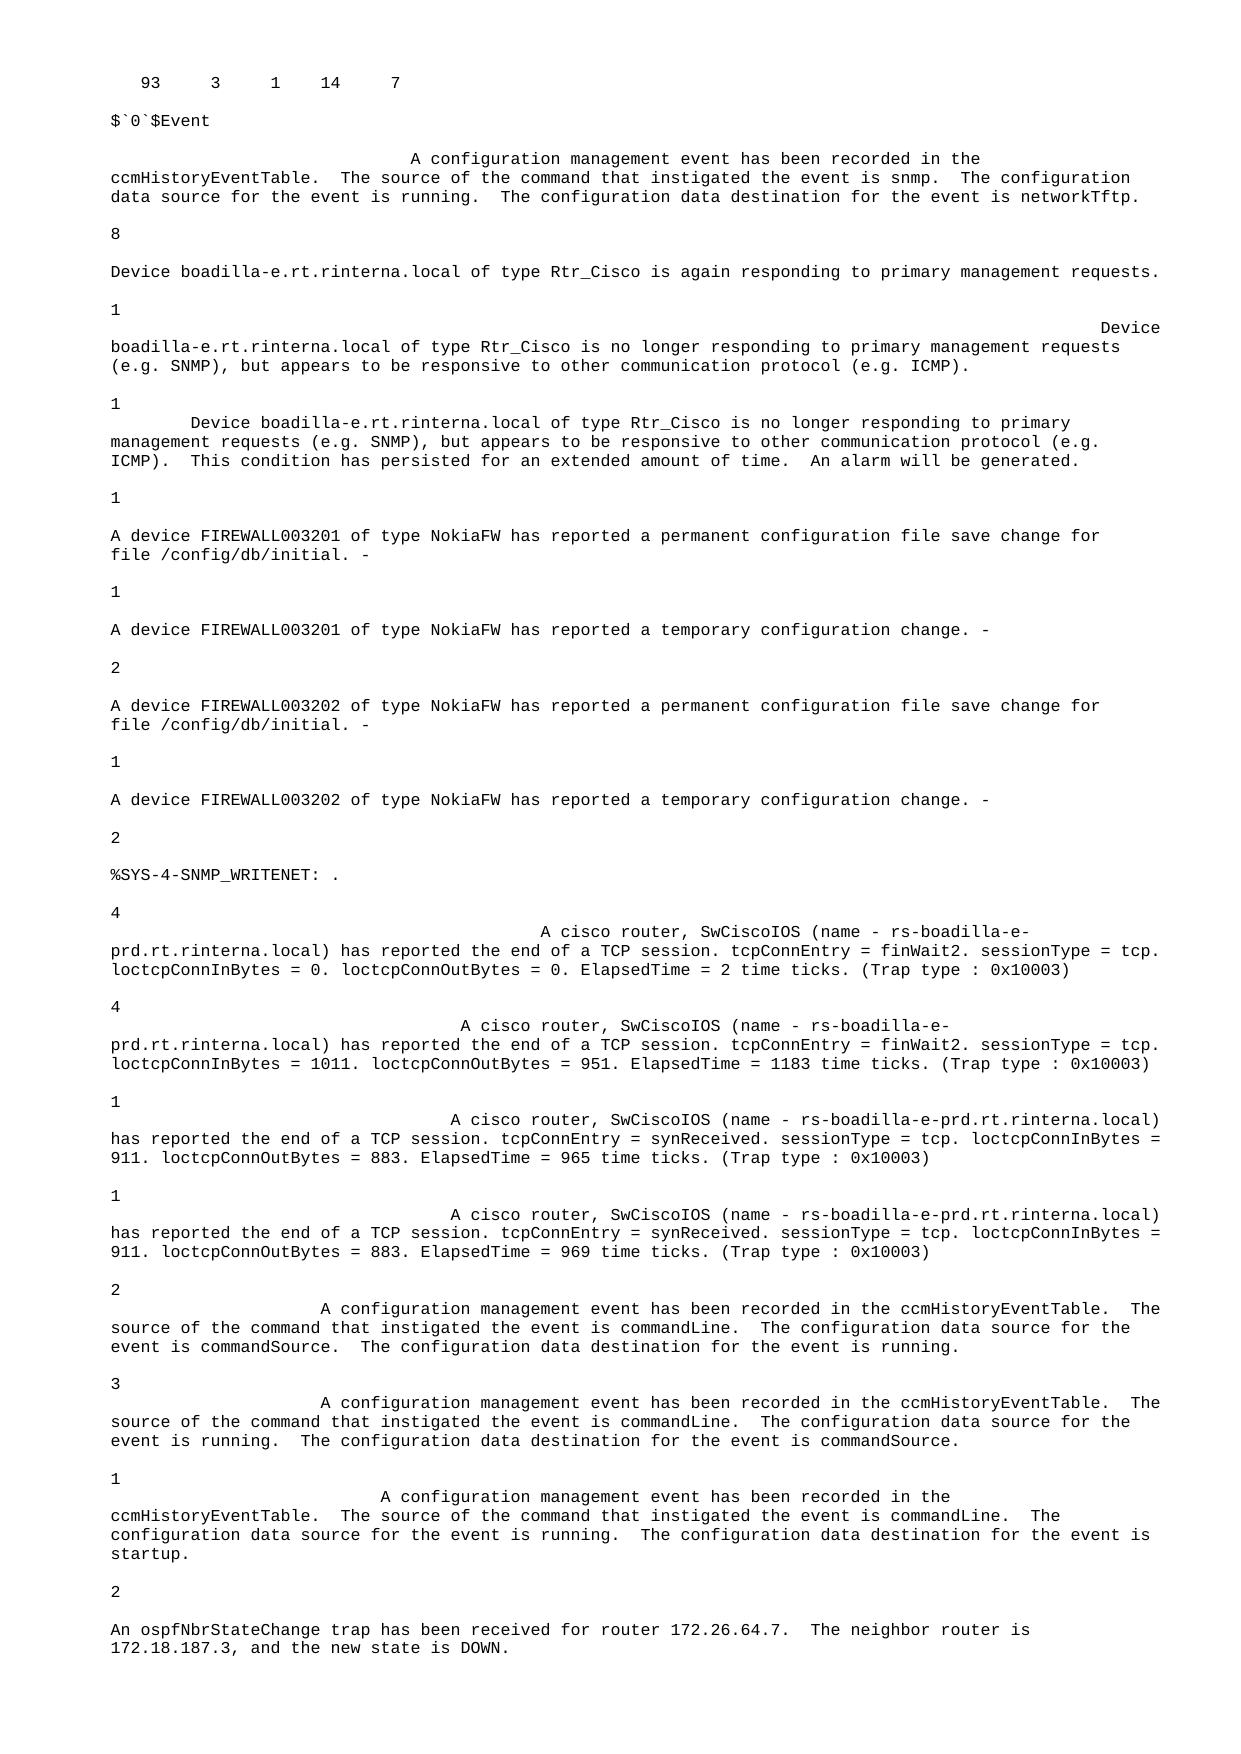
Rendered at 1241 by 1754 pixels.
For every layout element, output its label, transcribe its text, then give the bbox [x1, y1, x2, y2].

text A configuration management event has been recorded in the ccmHistoryEventTable. The source of the command that instigated the event is commandLine. The configuration data source for the event is running. The configuration data destination for the event is commandSource. [110, 1395, 1165, 1451]
text A configuration management event has been recorded in the ccmHistoryEventTable. The source of the command that instigated the event is commandLine. The configuration data source for the event is commandSource. The configuration data destination for the event is running. [110, 1301, 1165, 1357]
text %SYS-4-SNMP_WRITENET: . [110, 848, 1165, 886]
text 1 [110, 1451, 1165, 1489]
text 1 [110, 735, 1165, 773]
text 1 [110, 377, 1165, 414]
text 2 [110, 810, 1165, 848]
text 8 [110, 207, 1165, 245]
text 2 [110, 1263, 1165, 1301]
text 1 [110, 565, 1165, 603]
text A cisco router, SwCiscoIOS (name - rs-boadilla-e-prd.rt.rinterna.local) has reported the end of a TCP session. tcpConnEntry = synReceived. sessionType = tcp. loctcpConnInBytes = 911. loctcpConnOutBytes = 883. ElapsedTime = 965 time ticks. (Trap type : 0x10003) [110, 1112, 1165, 1168]
text 2 [110, 1564, 1165, 1602]
text A cisco router, SwCiscoIOS (name - rs-boadilla-e-prd.rt.rinterna.local) has reported the end of a TCP session. tcpConnEntry = synReceived. sessionType = tcp. loctcpConnInBytes = 911. loctcpConnOutBytes = 883. ElapsedTime = 969 time ticks. (Trap type : 0x10003) [110, 1206, 1165, 1263]
text 2 [110, 641, 1165, 678]
text A configuration management event has been recorded in the ccmHistoryEventTable. The source of the command that instigated the event is commandLine. The configuration data source for the event is running. The configuration data destination for the event is startup. [110, 1489, 1165, 1564]
text 1 [110, 1168, 1165, 1206]
text A configuration management event has been recorded in the ccmHistoryEventTable. The source of the command that instigated the event is snmp. The configuration data source for the event is running. The configuration data destination for the event is networkTftp. [110, 150, 1165, 207]
text A device FIREWALL003202 of type NokiaFW has reported a temporary configuration change. - [110, 773, 1165, 810]
text A device FIREWALL003202 of type NokiaFW has reported a permanent configuration file save change for file /config/db/initial. - [110, 678, 1165, 735]
text A device FIREWALL003201 of type NokiaFW has reported a temporary configuration change. - [110, 603, 1165, 641]
text Device boadilla-e.rt.rinterna.local of type Rtr_Cisco is no longer responding to primary management requests (e.g. SNMP), but appears to be responsive to other communication protocol (e.g. ICMP). [110, 320, 1165, 377]
text Device boadilla-e.rt.rinterna.local of type Rtr_Cisco is no longer responding to primary management requests (e.g. SNMP), but appears to be responsive to other communication protocol (e.g. ICMP). This condition has persisted for an extended amount of time. An alarm will be generated. [110, 414, 1165, 471]
text 1 [110, 471, 1165, 509]
text A device FIREWALL003201 of type NokiaFW has reported a permanent configuration file save change for file /config/db/initial. - [110, 509, 1165, 565]
text Device boadilla-e.rt.rinterna.local of type Rtr_Cisco is again responding to primary management requests. [110, 245, 1165, 282]
text 4 [110, 980, 1165, 1018]
text 4 [110, 886, 1165, 923]
text A cisco router, SwCiscoIOS (name - rs-boadilla-e-prd.rt.rinterna.local) has reported the end of a TCP session. tcpConnEntry = finWait2. sessionType = tcp. loctcpConnInBytes = 1011. loctcpConnOutBytes = 951. ElapsedTime = 1183 time ticks. (Trap type : 0x10003) [110, 1018, 1165, 1074]
text 93 3 1 14 7 [110, 75, 1165, 94]
text 1 [110, 1074, 1165, 1112]
text An ospfNbrStateChange trap has been received for router 172.26.64.7. The neighbor router is 172.18.187.3, and the new state is DOWN. [110, 1602, 1165, 1659]
text A cisco router, SwCiscoIOS (name - rs-boadilla-e-prd.rt.rinterna.local) has reported the end of a TCP session. tcpConnEntry = finWait2. sessionType = tcp. loctcpConnInBytes = 0. loctcpConnOutBytes = 0. ElapsedTime = 2 time ticks. (Trap type : 0x10003) [110, 923, 1165, 980]
text $`0`$Event [110, 113, 1165, 132]
text 3 [110, 1357, 1165, 1395]
text 1 [110, 282, 1165, 320]
